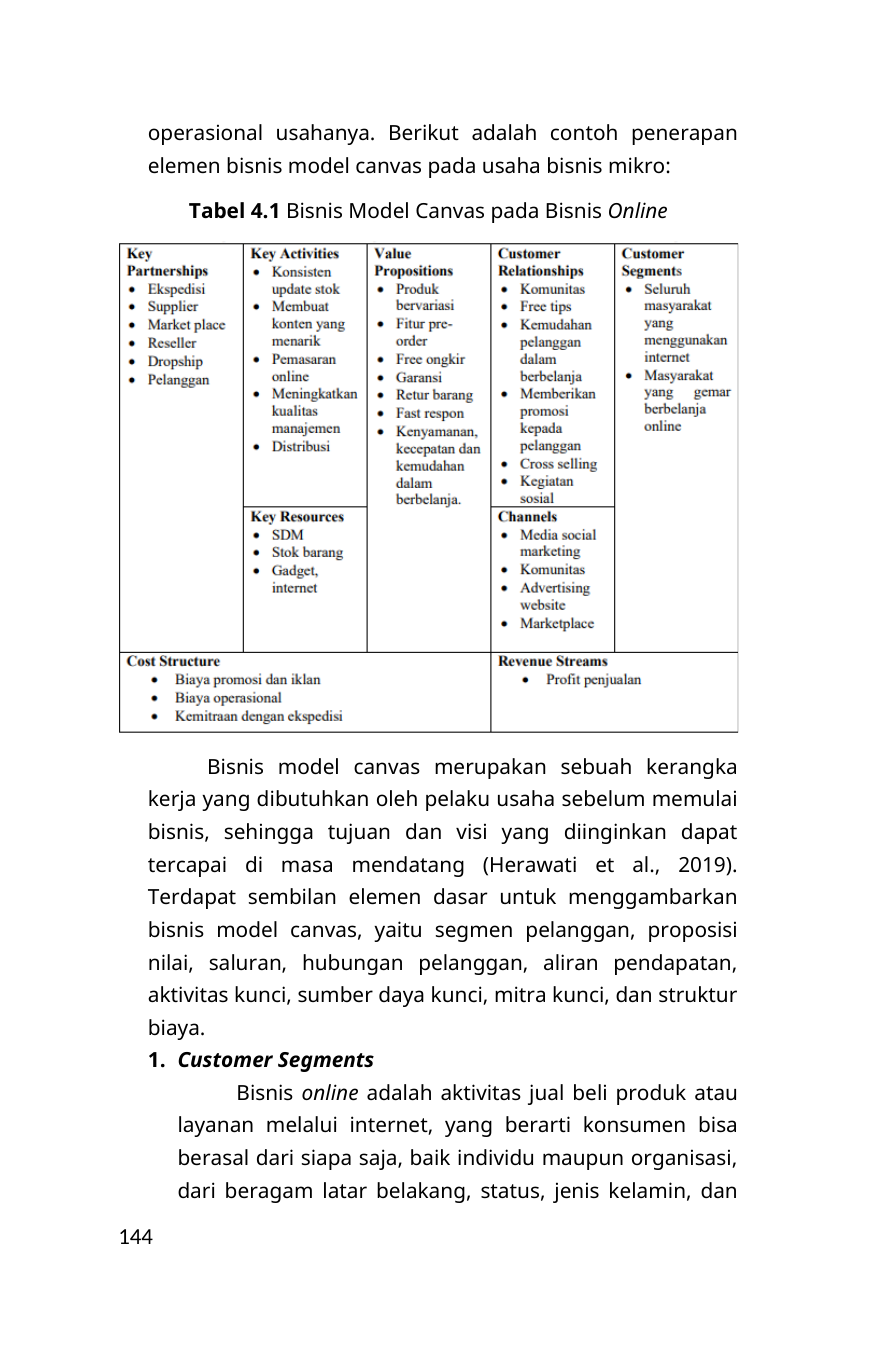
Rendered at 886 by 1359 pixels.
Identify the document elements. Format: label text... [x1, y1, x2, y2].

picture [118, 241, 739, 736]
list Customer Segments [148, 1045, 738, 1074]
text Bisnis model canvas merupakan sebuah kerangka kerja yang dibutuhkan oleh pelaku usaha sebelum memulai bisnis, sehingga tujuan dan visi yang diinginkan dapat tercapai di masa mendatang (Herawati et al., 2019). Terdapat sembilan elemen dasar untuk menggambarkan bisnis model canvas, yaitu segmen pelanggan, proposisi nilai, saluran, hubungan pelanggan, aliran pendapatan, aktivitas kunci, sumber daya kunci, mitra kunci, dan struktur biaya. [148, 752, 738, 1041]
text Tabel 4.1 Bisnis Model Canvas pada Bisnis Online [118, 196, 738, 224]
